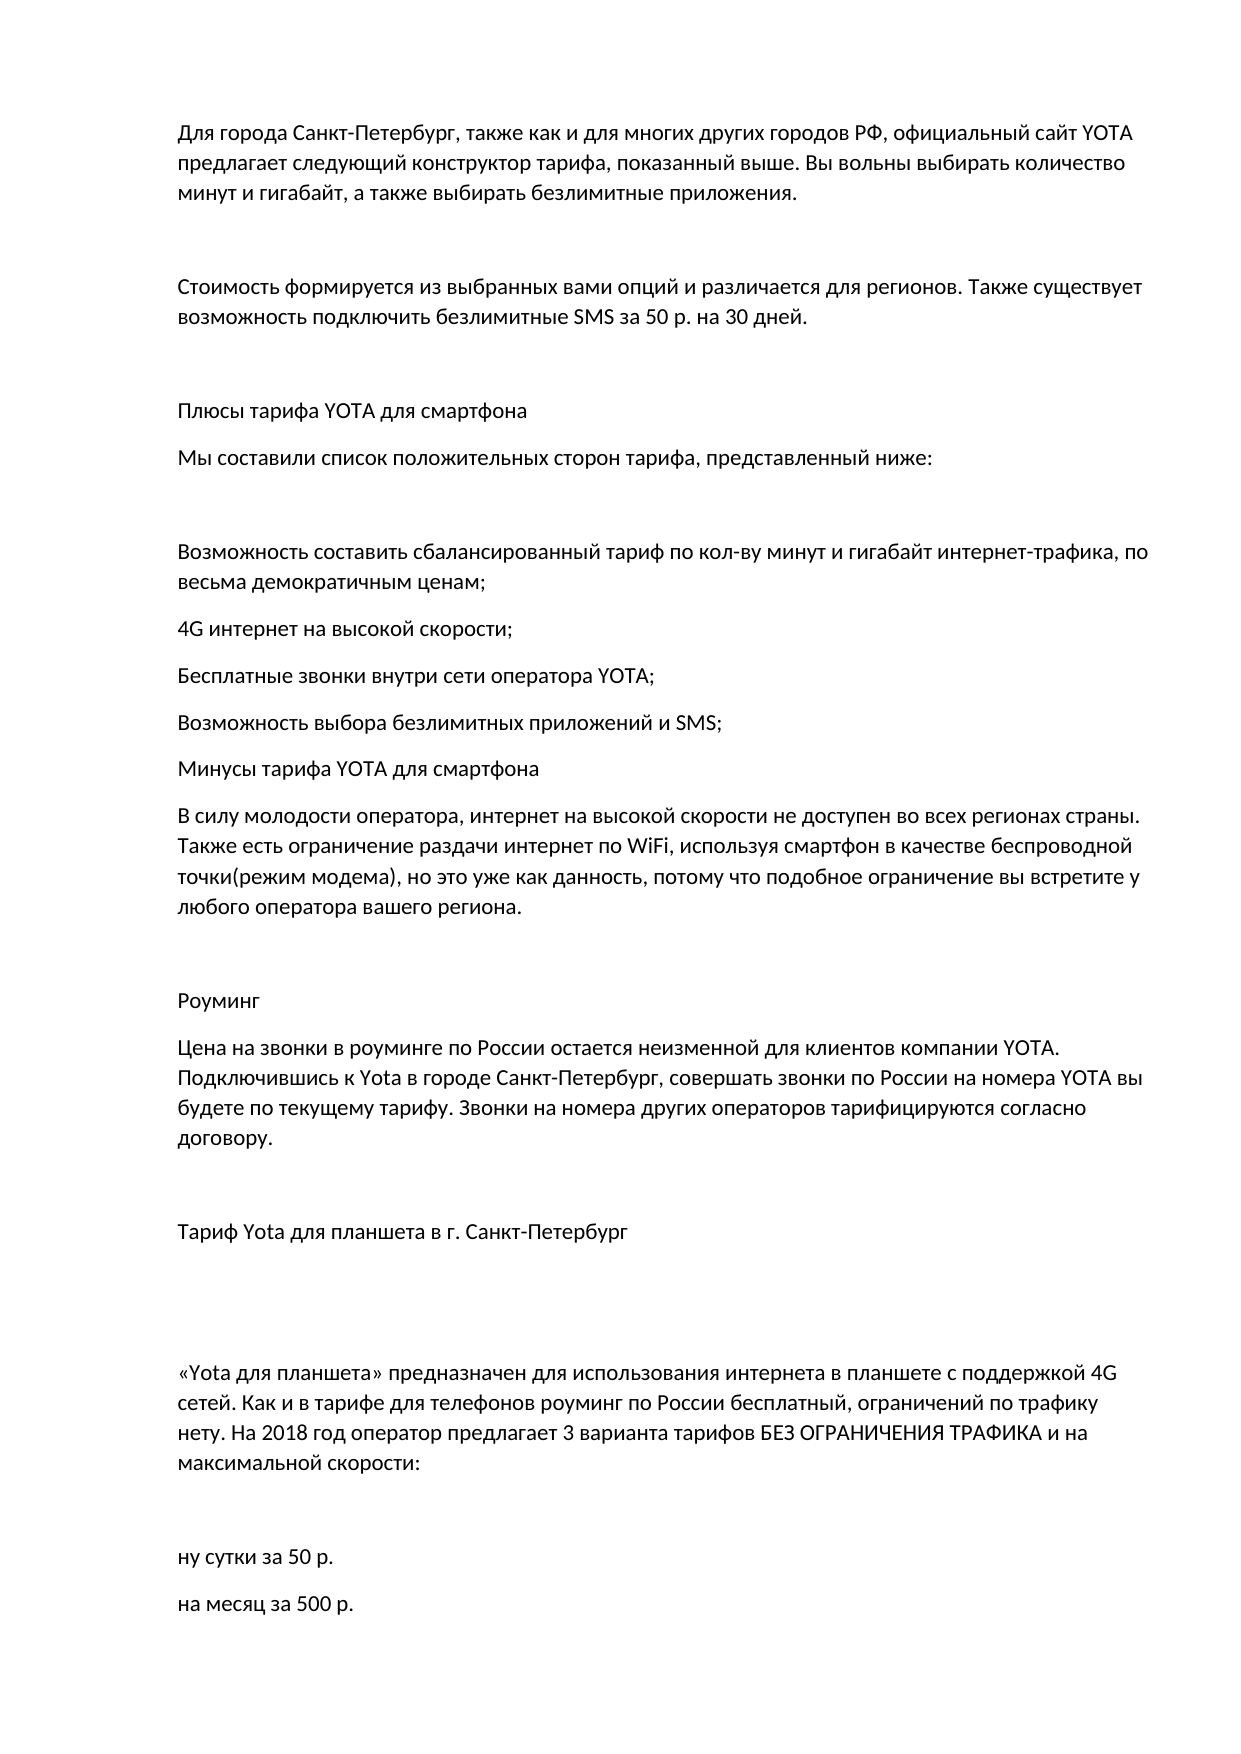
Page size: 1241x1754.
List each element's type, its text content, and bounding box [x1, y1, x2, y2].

text «Yota для планшета» предназначен для использования интернета в планшете с поддержкой 4G сетей. Как и в тарифе для телефонов роуминг по России бесплатный, ограничений по трафику нету. На 2018 год оператор предлагает 3 варианта тарифов БЕЗ ОГРАНИЧЕНИЯ ТРАФИКА и на максимальной скорости: [177, 1358, 1152, 1476]
text Цена на звонки в роуминге по России остается неизменной для клиентов компании YOTA. Подключившись к Yota в городе Санкт-Петербург, совершать звонки по России на номера YOTA вы будете по текущему тарифу. Звонки на номера других операторов тарифицируются согласно договору. [177, 1033, 1152, 1151]
text на месяц за 500 р. [177, 1589, 1152, 1617]
text ну сутки за 50 р. [177, 1542, 1152, 1570]
text Возможность выбора безлимитных приложений и SMS; [177, 708, 1152, 736]
text Минусы тарифа YOTA для смартфона [177, 754, 1152, 783]
text Возможность составить сбалансированный тариф по кол-ву минут и гигабайт интернет-трафика, по весьма демократичным ценам; [177, 537, 1152, 595]
text Роуминг [177, 986, 1152, 1014]
text 4G интернет на высокой скорости; [177, 614, 1152, 642]
text В силу молодости оператора, интернет на высокой скорости не доступен во всех регионах страны. Также есть ограничение раздачи интернет по WiFi, используя смартфон в качестве беспроводной точки(режим модема), но это уже как данность, потому что подобное ограничение вы встретите у любого оператора вашего региона. [177, 801, 1152, 920]
text Стоимость формируется из выбранных вами опций и различается для регионов. Также существует возможность подключить безлимитные SMS за 50 р. на 30 дней. [177, 272, 1152, 331]
text Тариф Yota для планшета в г. Санкт-Петербург [177, 1217, 1152, 1245]
text Плюсы тарифа YOTA для смартфона [177, 396, 1152, 424]
text Бесплатные звонки внутри сети оператора YOTA; [177, 661, 1152, 689]
text Мы составили список положительных сторон тарифа, представленный ниже: [177, 443, 1152, 471]
text Для города Санкт-Петербург, также как и для многих других городов РФ, официальный сайт YOTA предлагает следующий конструктор тарифа, показанный выше. Вы вольны выбирать количество минут и гигабайт, а также выбирать безлимитные приложения. [177, 118, 1152, 207]
